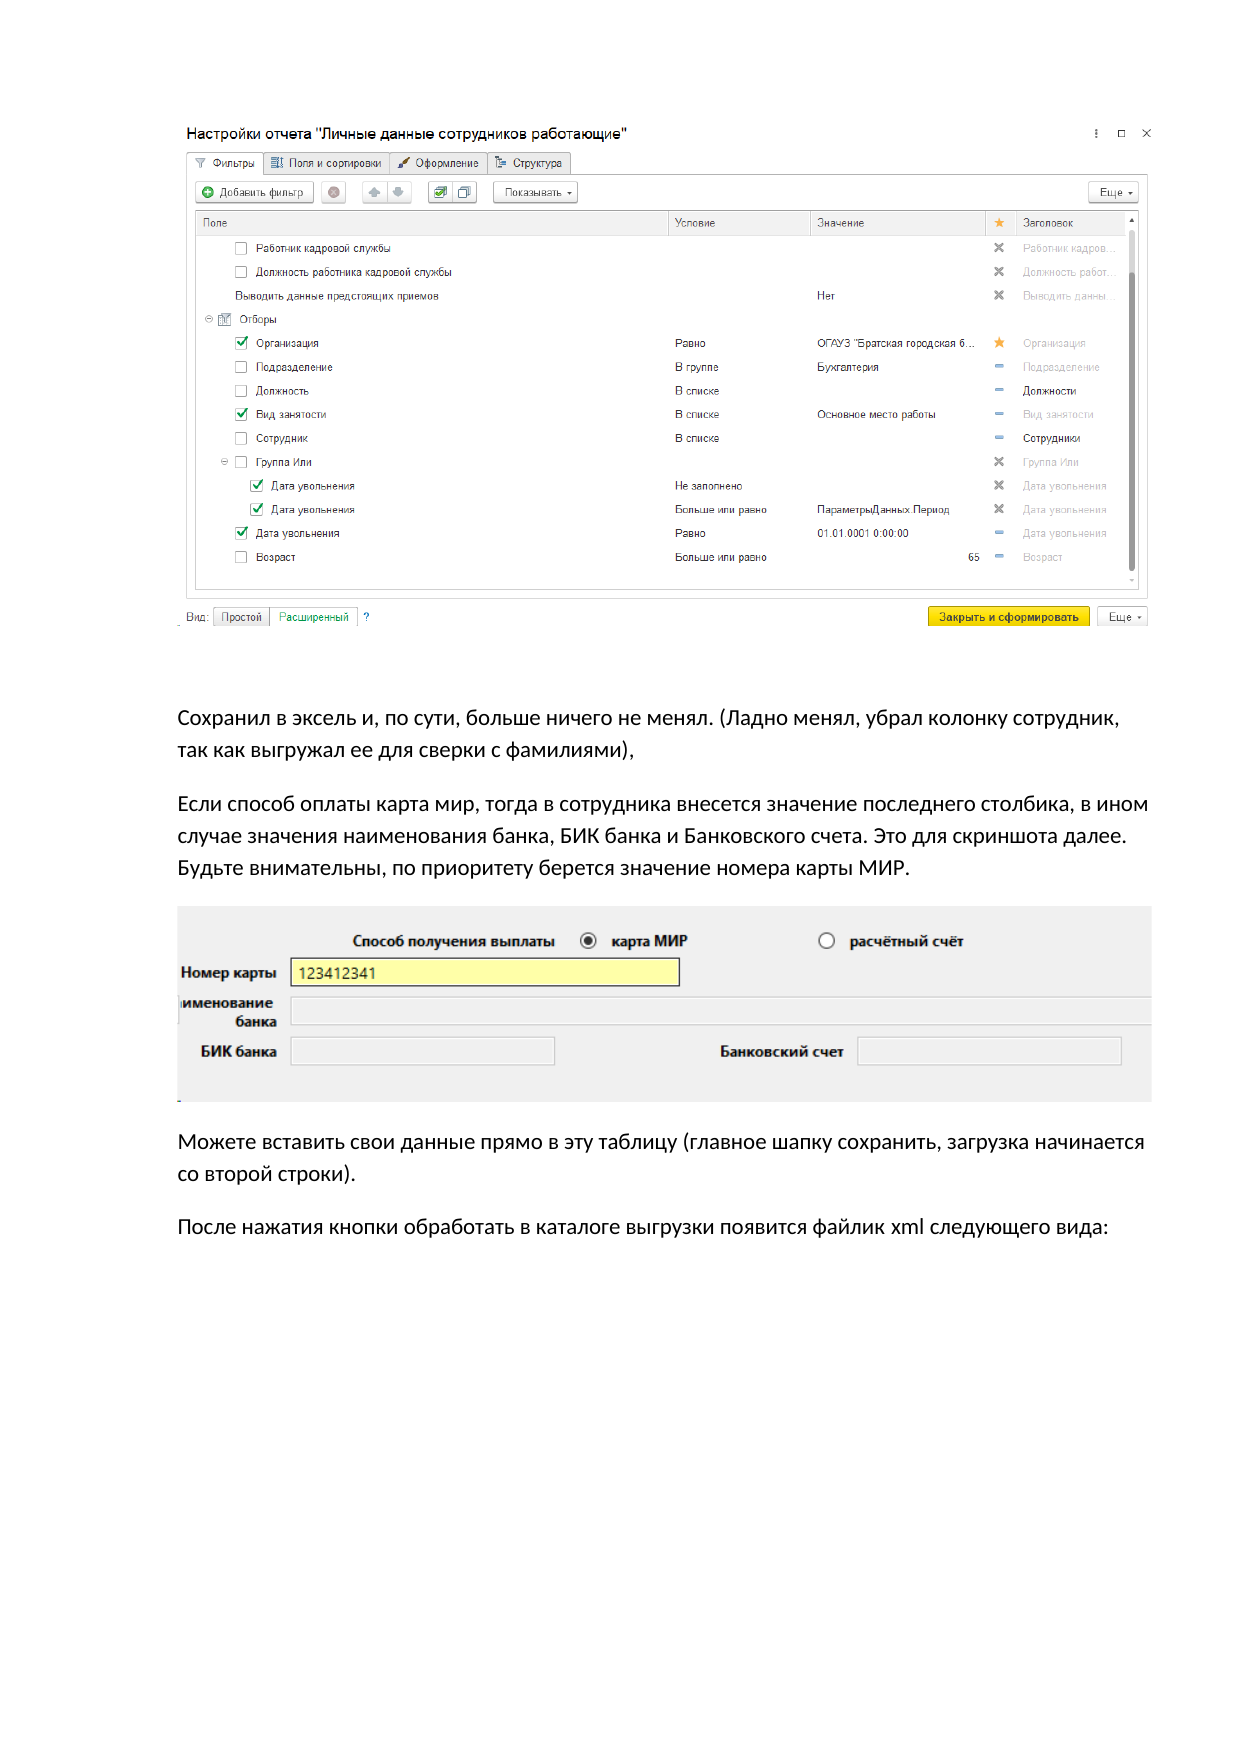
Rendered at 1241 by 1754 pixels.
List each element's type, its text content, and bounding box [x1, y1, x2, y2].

text Можете вставить свои данные прямо в эту таблицу (главное шапку сохранить, загрузка начинается со второй строки). [177, 1127, 1152, 1187]
picture [177, 118, 1152, 626]
text После нажатия кнопки обработать в каталоге выгрузки появится файлик xml следующего вида: [177, 1212, 1152, 1240]
text Если способ оплаты карта мир, тогда в сотрудника внесется значение последнего столбика, в ином случае значения наименования банка, БИК банка и Банковского счета. Это для скриншота далее. Будьте внимательны, по приоритету берется значение номера карты МИР. [177, 789, 1152, 881]
text Сохранил в эксель и, по сути, больше ничего не менял. (Ладно менял, убрал колонку сотрудник, так как выгружал ее для сверки с фамилиями), [177, 703, 1152, 764]
picture [177, 906, 1152, 1102]
